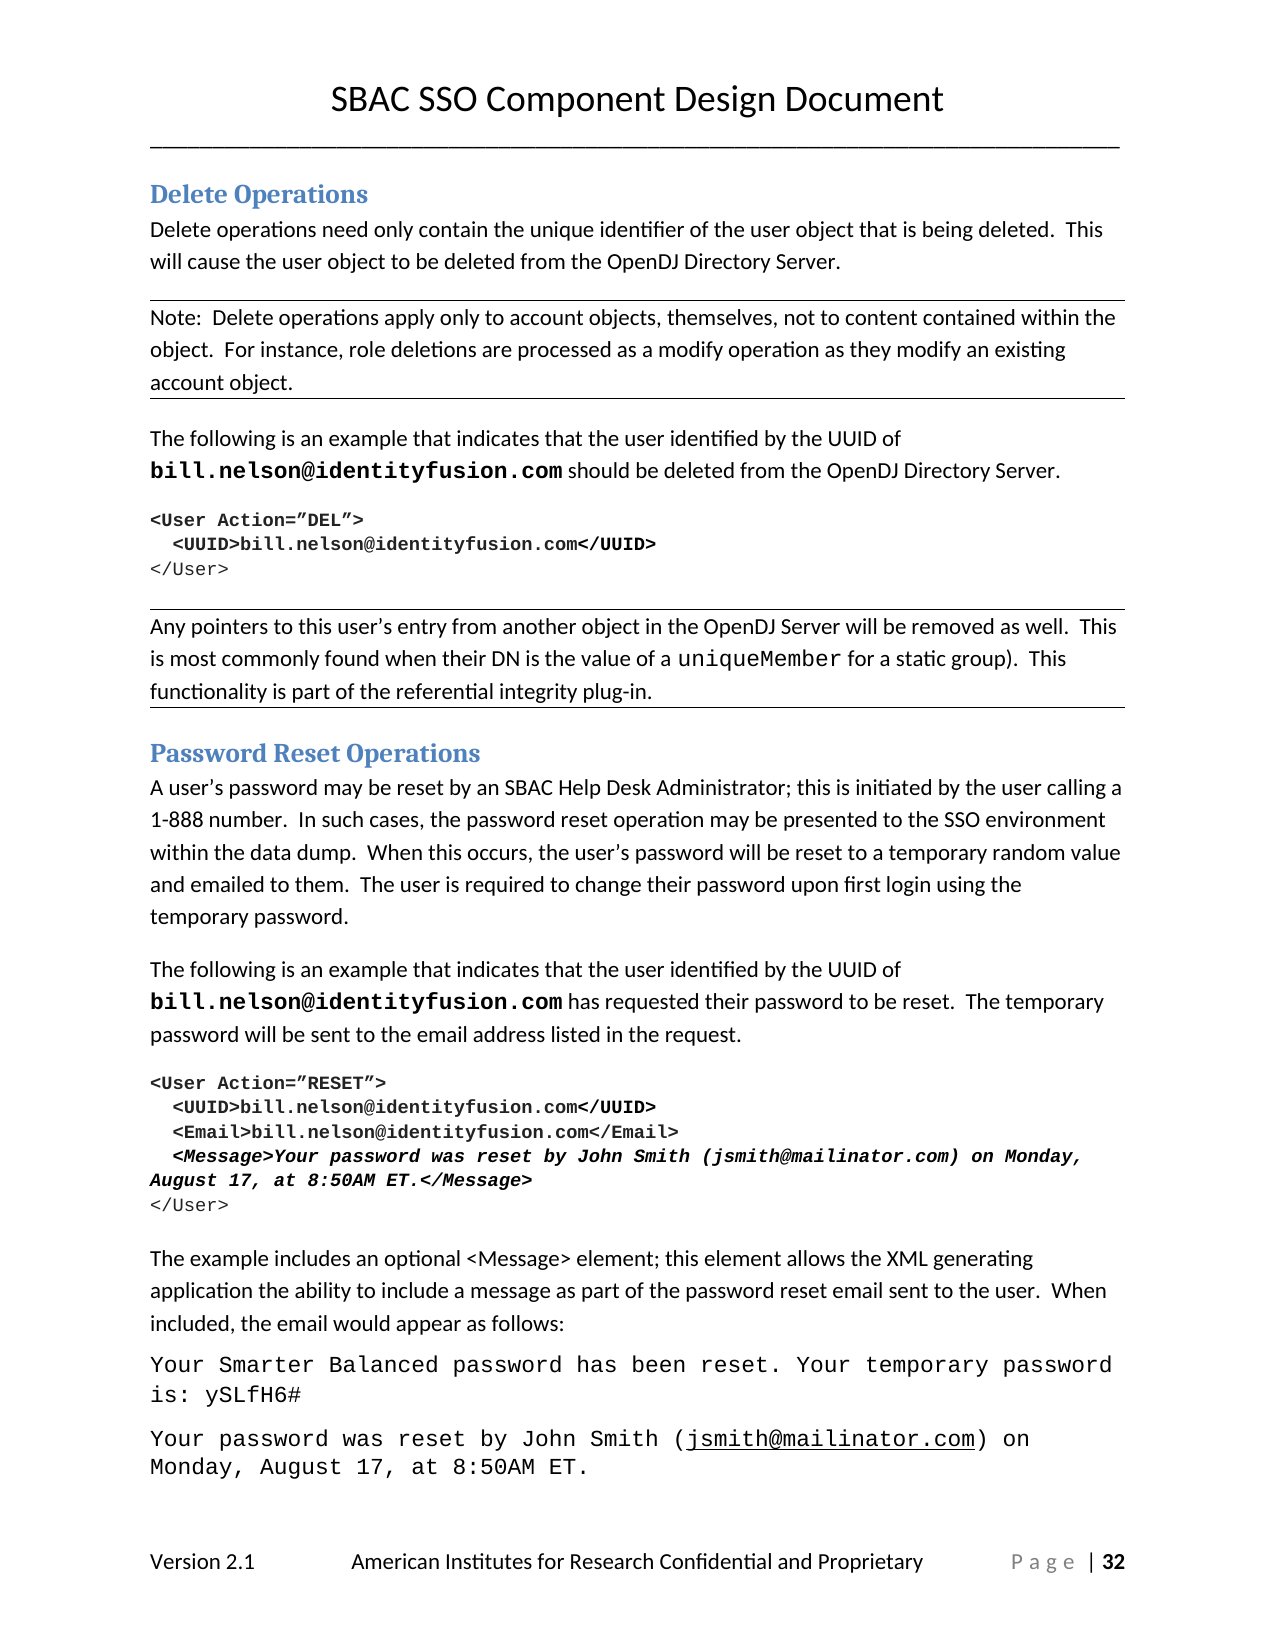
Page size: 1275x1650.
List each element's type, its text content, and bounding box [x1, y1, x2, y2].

text Your Smarter Balanced password has been reset. Your temporary password is: ySLfH6# [150, 1353, 1125, 1409]
text </User> [150, 559, 1125, 581]
text Your password was reset by John Smith (jsmith@mailinator.com) on Monday, August 17, at 8:50AM ET. [150, 1425, 1125, 1482]
text <Email>bill.nelson@identityfusion.com</Email> [150, 1122, 1125, 1144]
text <UUID>bill.nelson@identityfusion.com</UUID> [150, 1098, 1125, 1119]
text <Message>Your password was reset by John Smith (jsmith@mailinator.com) on Monday, August 17, at 8:50AM ET.</Message> [150, 1147, 1125, 1192]
text <User Action=”DEL”> [150, 511, 1125, 532]
text <UUID>bill.nelson@identityfusion.com</UUID> [150, 535, 1125, 556]
text Any pointers to this user’s entry from another object in the OpenDJ Server will be removed as well. This is most commonly found when their DN is the value of a uniqueMember for a static group). This functionality is part of the referential integrity plug-in. [150, 610, 1125, 707]
text The following is an example that indicates that the user identified by the UUID of bill.nelson@identityfusion.com has requested their password to be reset. The temporary password will be sent to the email address listed in the request. [150, 955, 1125, 1049]
subtitle Delete Operations [150, 179, 1125, 211]
text A user’s password may be reset by an SBAC Help Desk Administrator; this is initiated by the user calling a 1-888 number. In such cases, the password reset operation may be presented to the SSO environment within the data dump. When this occurs, the user’s password will be reset to a temporary random value and emailed to them. The user is required to change their password upon first login using the temporary password. [150, 773, 1125, 930]
text </User> [150, 1196, 1125, 1217]
text The following is an example that indicates that the user identified by the UUID of bill.nelson@identityfusion.com should be deleted from the OpenDJ Directory Server. [150, 424, 1125, 485]
text Delete operations need only contain the unique identifier of the user object that is being deleted. This will cause the user object to be deleted from the OpenDJ Directory Server. [150, 215, 1125, 275]
text <User Action=”RESET”> [150, 1074, 1125, 1095]
subtitle Password Reset Operations [150, 738, 1125, 769]
text Note: Delete operations apply only to account objects, themselves, not to content contained within the object. For instance, role deletions are processed as a modify operation as they modify an existing account object. [150, 301, 1125, 398]
text The example includes an optional <Message> element; this element allows the XML generating application the ability to include a message as part of the password reset email sent to the user. When included, the email would appear as follows: [150, 1244, 1125, 1337]
